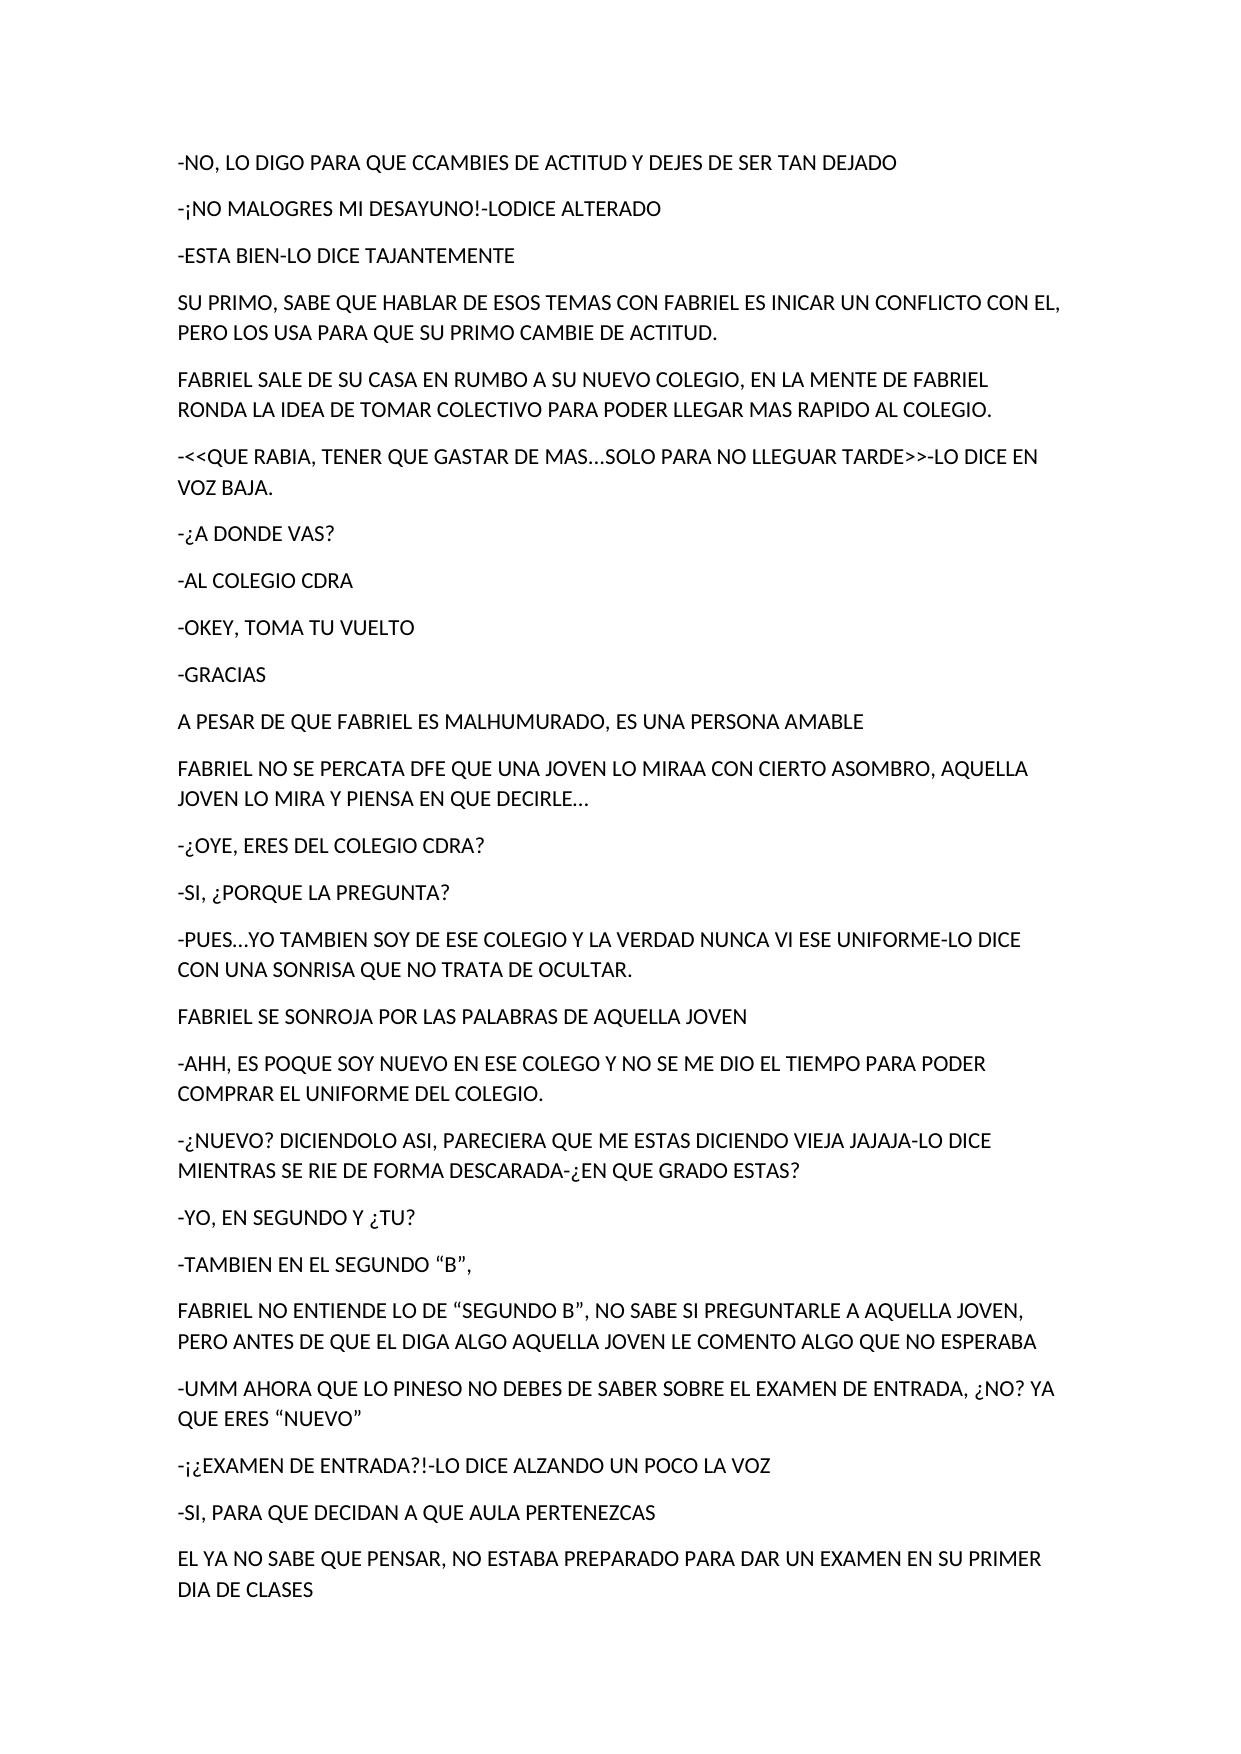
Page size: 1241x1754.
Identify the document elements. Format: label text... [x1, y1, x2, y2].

text -¡¿EXAMEN DE ENTRADA?!-LO DICE ALZANDO UN POCO LA VOZ [177, 1451, 1063, 1479]
text SU PRIMO, SABE QUE HABLAR DE ESOS TEMAS CON FABRIEL ES INICAR UN CONFLICTO CON EL, PERO LOS USA PARA QUE SU PRIMO CAMBIE DE ACTITUD. [177, 288, 1063, 346]
text -¿OYE, ERES DEL COLEGIO CDRA? [177, 831, 1063, 859]
text -PUES…YO TAMBIEN SOY DE ESE COLEGIO Y LA VERDAD NUNCA VI ESE UNIFORME-LO DICE CON UNA SONRISA QUE NO TRATA DE OCULTAR. [177, 925, 1063, 983]
text -NO, LO DIGO PARA QUE CCAMBIES DE ACTITUD Y DEJES DE SER TAN DEJADO [177, 148, 1063, 176]
text -¡NO MALOGRES MI DESAYUNO!-LODICE ALTERADO [177, 194, 1063, 222]
text -AHH, ES POQUE SOY NUEVO EN ESE COLEGO Y NO SE ME DIO EL TIEMPO PARA PODER COMPRAR EL UNIFORME DEL COLEGIO. [177, 1049, 1063, 1107]
text -TAMBIEN EN EL SEGUNDO “B”, [177, 1250, 1063, 1278]
text -GRACIAS [177, 660, 1063, 688]
text FABRIEL NO ENTIENDE LO DE “SEGUNDO B”, NO SABE SI PREGUNTARLE A AQUELLA JOVEN, PERO ANTES DE QUE EL DIGA ALGO AQUELLA JOVEN LE COMENTO ALGO QUE NO ESPERABA [177, 1297, 1063, 1355]
text A PESAR DE QUE FABRIEL ES MALHUMURADO, ES UNA PERSONA AMABLE [177, 707, 1063, 735]
text -SI, ¿PORQUE LA PREGUNTA? [177, 878, 1063, 906]
text -ESTA BIEN-LO DICE TAJANTEMENTE [177, 241, 1063, 269]
text FABRIEL SE SONROJA POR LAS PALABRAS DE AQUELLA JOVEN [177, 1002, 1063, 1030]
text -AL COLEGIO CDRA [177, 566, 1063, 594]
text -¿A DONDE VAS? [177, 519, 1063, 547]
text -¿NUEVO? DICIENDOLO ASI, PARECIERA QUE ME ESTAS DICIENDO VIEJA JAJAJA-LO DICE MIENTRAS SE RIE DE FORMA DESCARADA-¿EN QUE GRADO ESTAS? [177, 1126, 1063, 1184]
text EL YA NO SABE QUE PENSAR, NO ESTABA PREPARADO PARA DAR UN EXAMEN EN SU PRIMER DIA DE CLASES [177, 1544, 1063, 1603]
text FABRIEL SALE DE SU CASA EN RUMBO A SU NUEVO COLEGIO, EN LA MENTE DE FABRIEL RONDA LA IDEA DE TOMAR COLECTIVO PARA PODER LLEGAR MAS RAPIDO AL COLEGIO. [177, 365, 1063, 423]
text -<<QUE RABIA, TENER QUE GASTAR DE MAS...SOLO PARA NO LLEGUAR TARDE>>-LO DICE EN VOZ BAJA. [177, 442, 1063, 501]
text FABRIEL NO SE PERCATA DFE QUE UNA JOVEN LO MIRAA CON CIERTO ASOMBRO, AQUELLA JOVEN LO MIRA Y PIENSA EN QUE DECIRLE… [177, 754, 1063, 812]
text -OKEY, TOMA TU VUELTO [177, 613, 1063, 641]
text -SI, PARA QUE DECIDAN A QUE AULA PERTENEZCAS [177, 1498, 1063, 1526]
text -YO, EN SEGUNDO Y ¿TU? [177, 1203, 1063, 1231]
text -UMM AHORA QUE LO PINESO NO DEBES DE SABER SOBRE EL EXAMEN DE ENTRADA, ¿NO? YA QUE ERES “NUEVO” [177, 1374, 1063, 1432]
